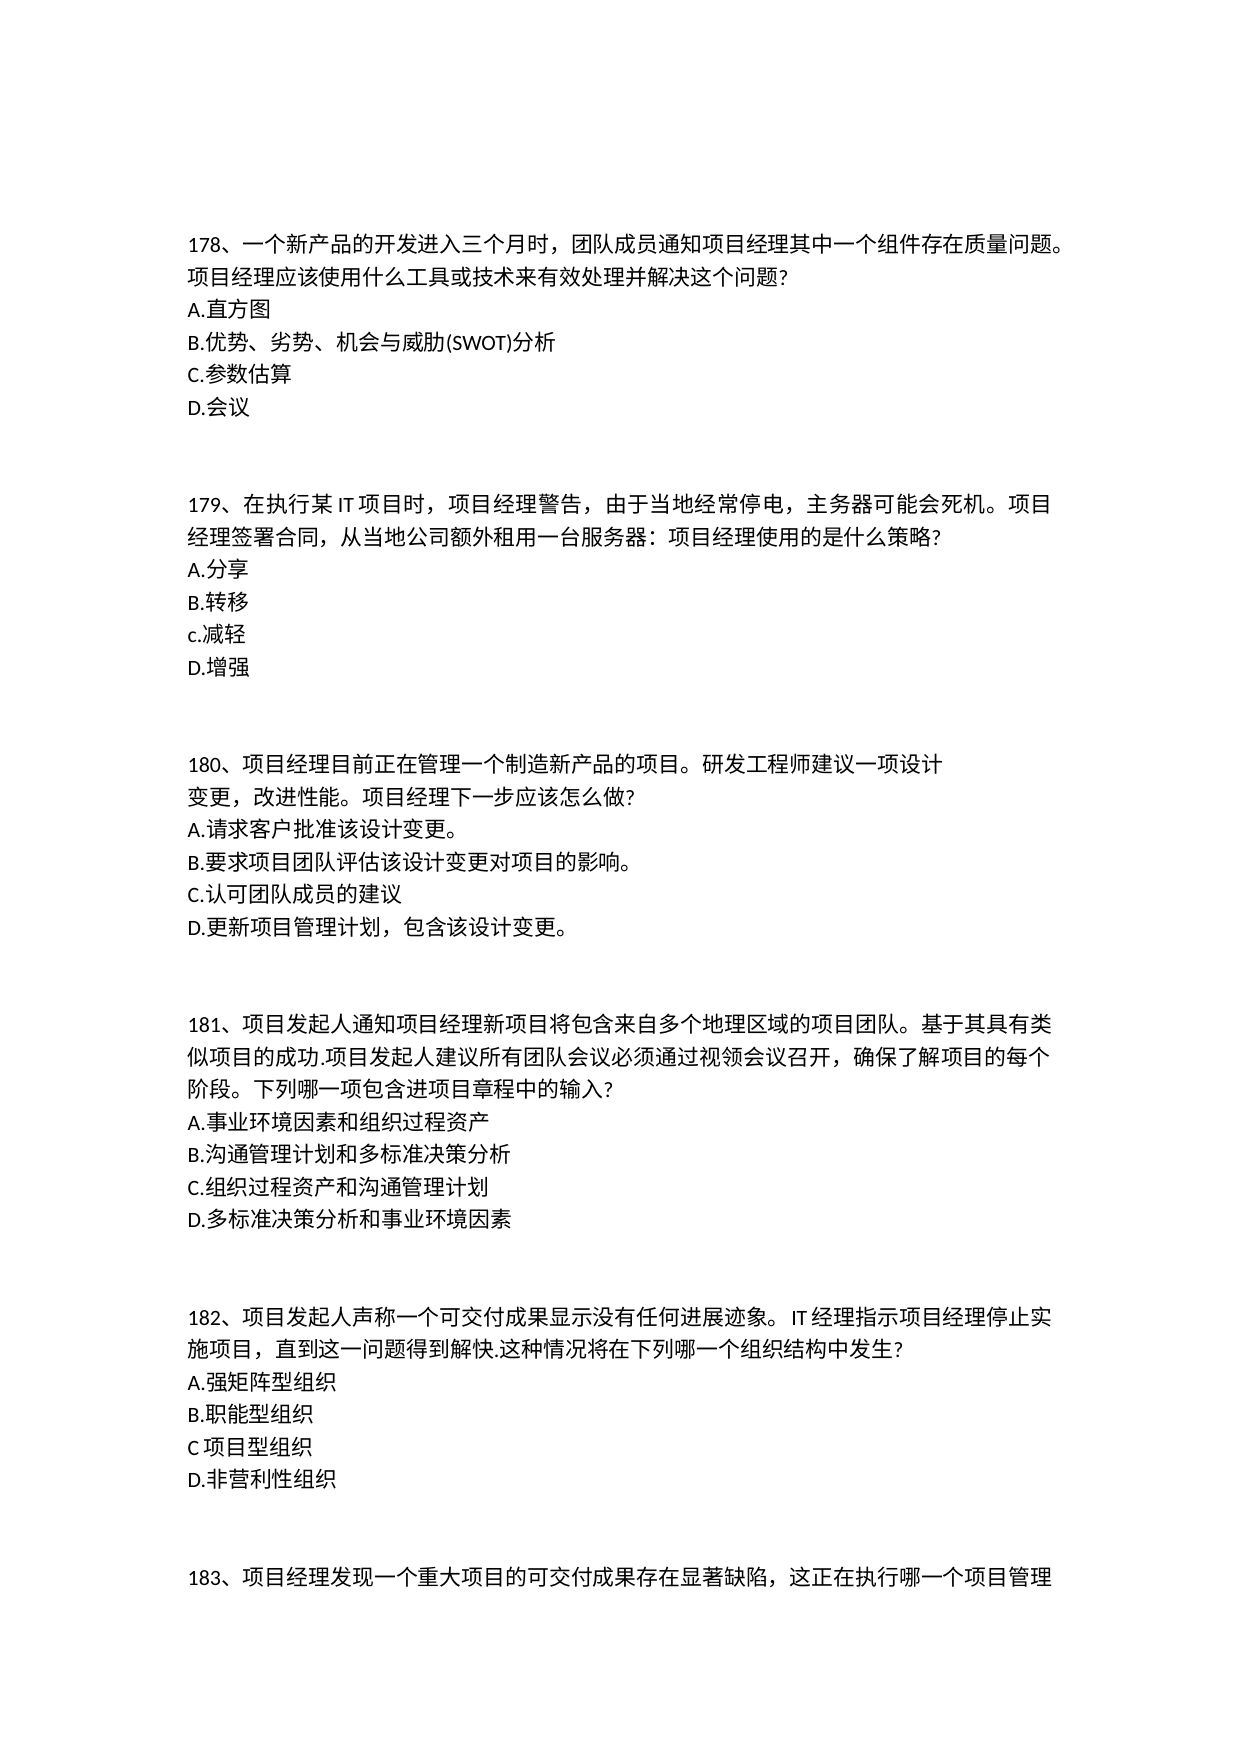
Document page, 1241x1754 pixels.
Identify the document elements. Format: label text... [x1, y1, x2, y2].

text A.事业环境因素和组织过程资产 [187, 1104, 1053, 1137]
text 181、项目发起人通知项目经理新项目将包含来自多个地理区域的项目团队。基于其具有类似项目的成功.项目发起人建议所有团队会议必须通过视领会议召开，确保了解项目的每个阶段。下列哪一项包含进项目章程中的输入? [187, 1007, 1053, 1104]
text A.强矩阵型组织 [187, 1364, 1053, 1397]
text A.直方图 [187, 292, 1053, 324]
text B.要求项目团队评估该设计变更对项目的影响。 [187, 844, 1053, 877]
text 179、在执行某IT项目时，项目经理警告，由于当地经常停电，主务器可能会死机。项目经理签署合同，从当地公司额外租用一台服务器：项目经理使用的是什么策略? [187, 487, 1053, 552]
text D.更新项目管理计划，包含该设计变更。 [187, 909, 1053, 942]
text C项目型组织 [187, 1429, 1053, 1462]
text C.认可团队成员的建议 [187, 877, 1053, 909]
text A.请求客户批准该设计变更。 [187, 812, 1053, 844]
text D.增强 [187, 649, 1053, 682]
text 182、项目发起人声称一个可交付成果显示没有任何进展迹象。IT经理指示项目经理停止实施项目，直到这一问题得到解快.这种情况将在下列哪一个组织结构中发生? [187, 1299, 1053, 1364]
text D.非营利性组织 [187, 1462, 1053, 1494]
text B.沟通管理计划和多标准决策分析 [187, 1137, 1053, 1169]
text D.多标准决策分析和事业环境因素 [187, 1202, 1053, 1234]
text 180、项目经理目前正在管理一个制造新产品的项目。研发工程师建议一项设计 [187, 747, 1053, 779]
text 178、一个新产品的开发进入三个月时，团队成员通知项目经理其中一个组件存在质量问题。项目经理应该使用什么工具或技术来有效处理并解决这个问题? [187, 227, 1053, 292]
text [187, 1559, 1053, 1592]
text C.参数估算 [187, 357, 1053, 389]
text B.职能型组织 [187, 1397, 1053, 1429]
text 变更，改进性能。项目经理下一步应该怎么做? [187, 779, 1053, 812]
text B.转移 [187, 584, 1053, 617]
text c.减轻 [187, 617, 1053, 649]
text C.组织过程资产和沟通管理计划 [187, 1169, 1053, 1202]
text D.会议 [187, 389, 1053, 422]
text B.优势、劣势、机会与威肋(SWOT)分析 [187, 324, 1053, 357]
text A.分享 [187, 552, 1053, 584]
